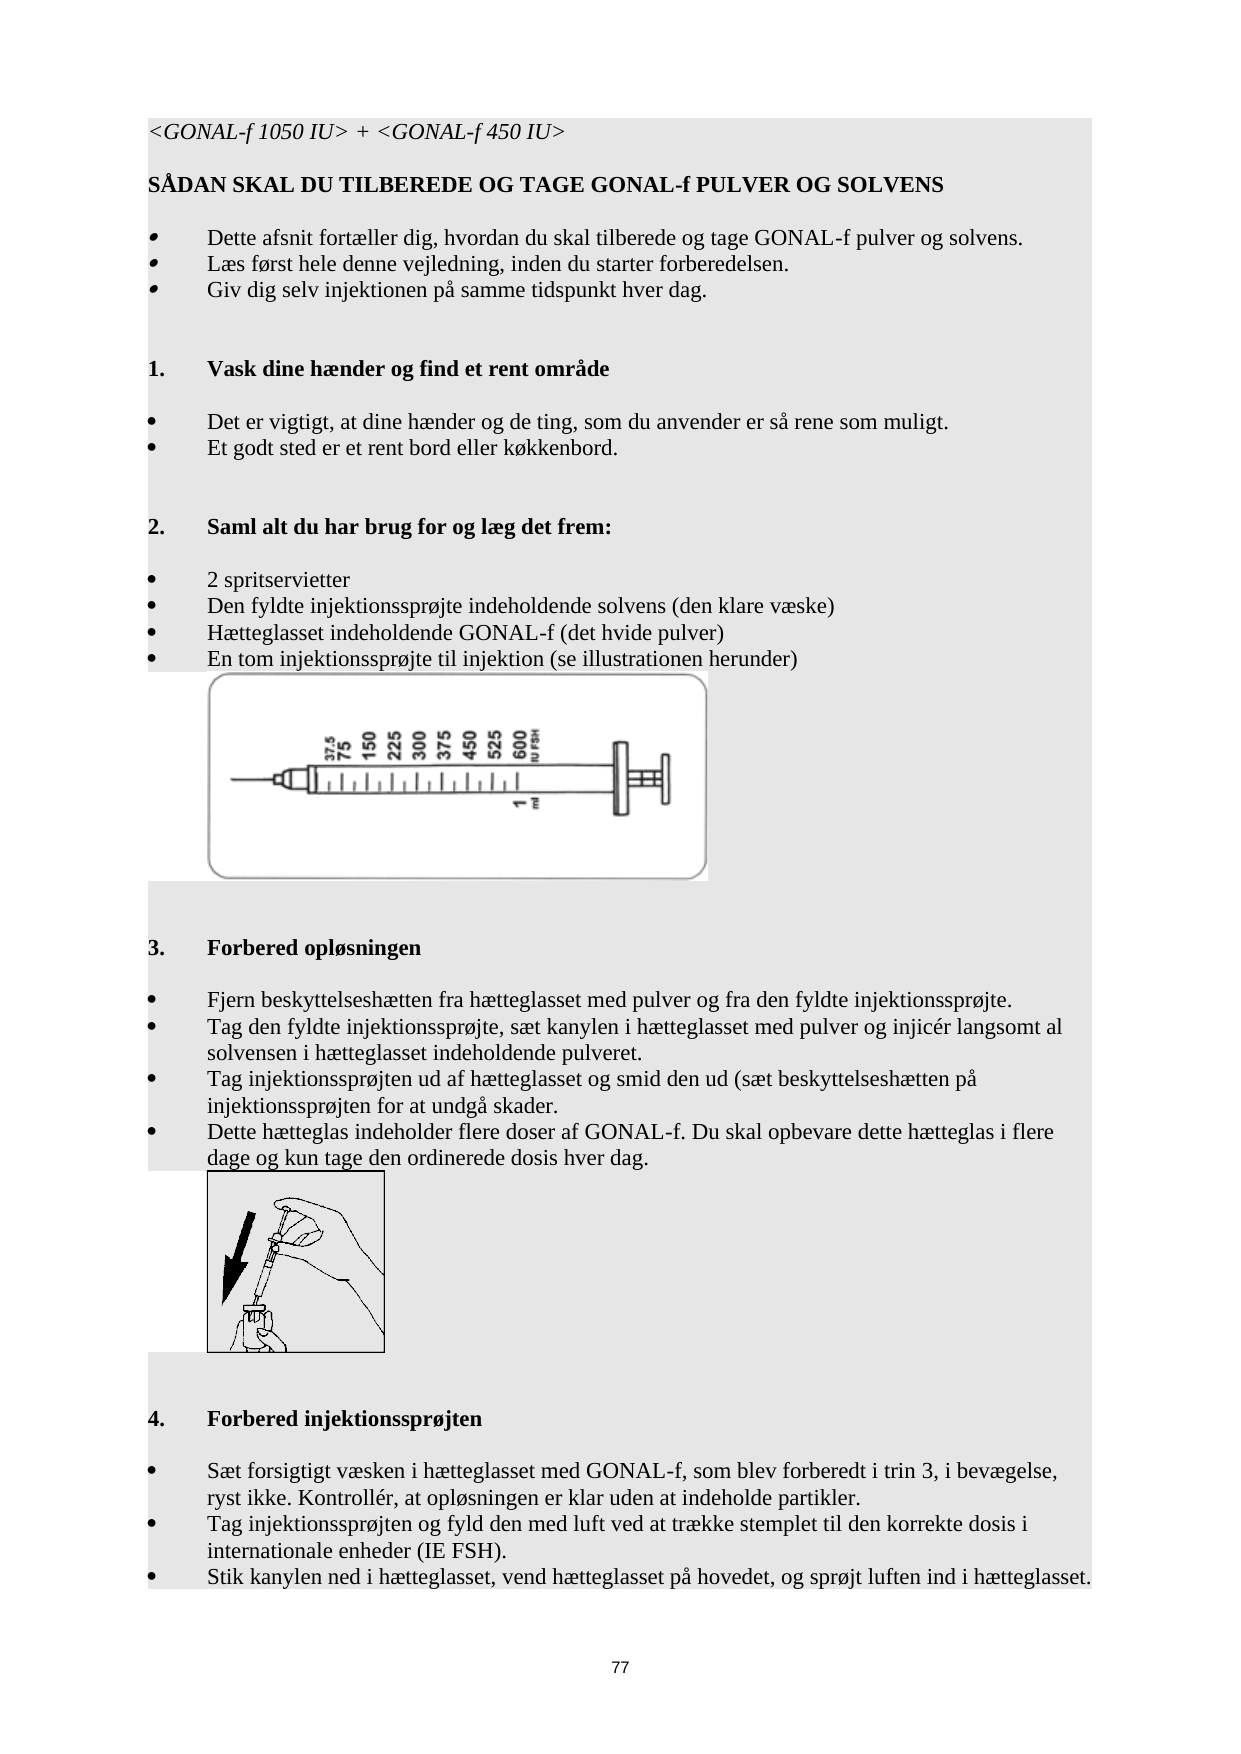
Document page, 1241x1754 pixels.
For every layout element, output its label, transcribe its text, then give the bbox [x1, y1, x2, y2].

text <GONAL-f 1050 IU> + <GONAL-f 450 IU> [148, 118, 1092, 144]
list Sæt forsigtigt væsken i hætteglasset med GONAL-f, som blev forberedt i trin 3, i bevægelse, ryst ikke. Kontrollér, at opløsningen er klar uden at indeholde partikler. [148, 1458, 1092, 1510]
list 2 spritservietter [148, 566, 1092, 592]
picture [206, 671, 709, 881]
list Den fyldte injektionssprøjte indeholdende solvens (den klare væske) [148, 592, 1092, 619]
text 3. Forbered opløsningen [148, 934, 1092, 960]
text 1. Vask dine hænder og find et rent område [148, 355, 1092, 382]
list En tom injektionssprøjte til injektion (se illustrationen herunder) [148, 645, 1092, 672]
list Giv dig selv injektionen på samme tidspunkt hver dag. [148, 276, 1092, 303]
list Hætteglasset indeholdende GONAL-f (det hvide pulver) [148, 619, 1092, 645]
list Stik kanylen ned i hætteglasset, vend hætteglasset på hovedet, og sprøjt luften ind i hætteglasset. [148, 1563, 1092, 1589]
list Tag den fyldte injektionssprøjte, sæt kanylen i hætteglasset med pulver og injicér langsomt al solvensen i hætteglasset indeholdende pulveret. [148, 1013, 1092, 1065]
list Dette hætteglas indeholder flere doser af GONAL-f. Du skal opbevare dette hætteglas i flere dage og kun tage den ordinerede dosis hver dag. [148, 1118, 1092, 1171]
list Tag injektionssprøjten og fyld den med luft ved at trække stemplet til den korrekte dosis i internationale enheder (IE FSH). [148, 1510, 1092, 1563]
text SÅDAN SKAL DU TILBEREDE OG TAGE GONAL-f PULVER OG SOLVENS [148, 171, 1092, 197]
list Fjern beskyttelseshætten fra hætteglasset med pulver og fra den fyldte injektionssprøjte. [148, 986, 1092, 1013]
text 4. Forbered injektionssprøjten [148, 1405, 1092, 1431]
list Tag injektionssprøjten ud af hætteglasset og smid den ud (sæt beskyttelseshætten på injektionssprøjten for at undgå skader. [148, 1065, 1092, 1118]
list Et godt sted er et rent bord eller køkkenbord. [148, 434, 1092, 461]
text 2. Saml alt du har brug for og læg det frem: [148, 513, 1092, 540]
list Det er vigtigt, at dine hænder og de ting, som du anvender er så rene som muligt. [148, 408, 1092, 434]
list Dette afsnit fortæller dig, hvordan du skal tilberede og tage GONAL-f pulver og solvens. [148, 223, 1092, 250]
list Læs først hele denne vejledning, inden du starter forberedelsen. [148, 250, 1092, 276]
